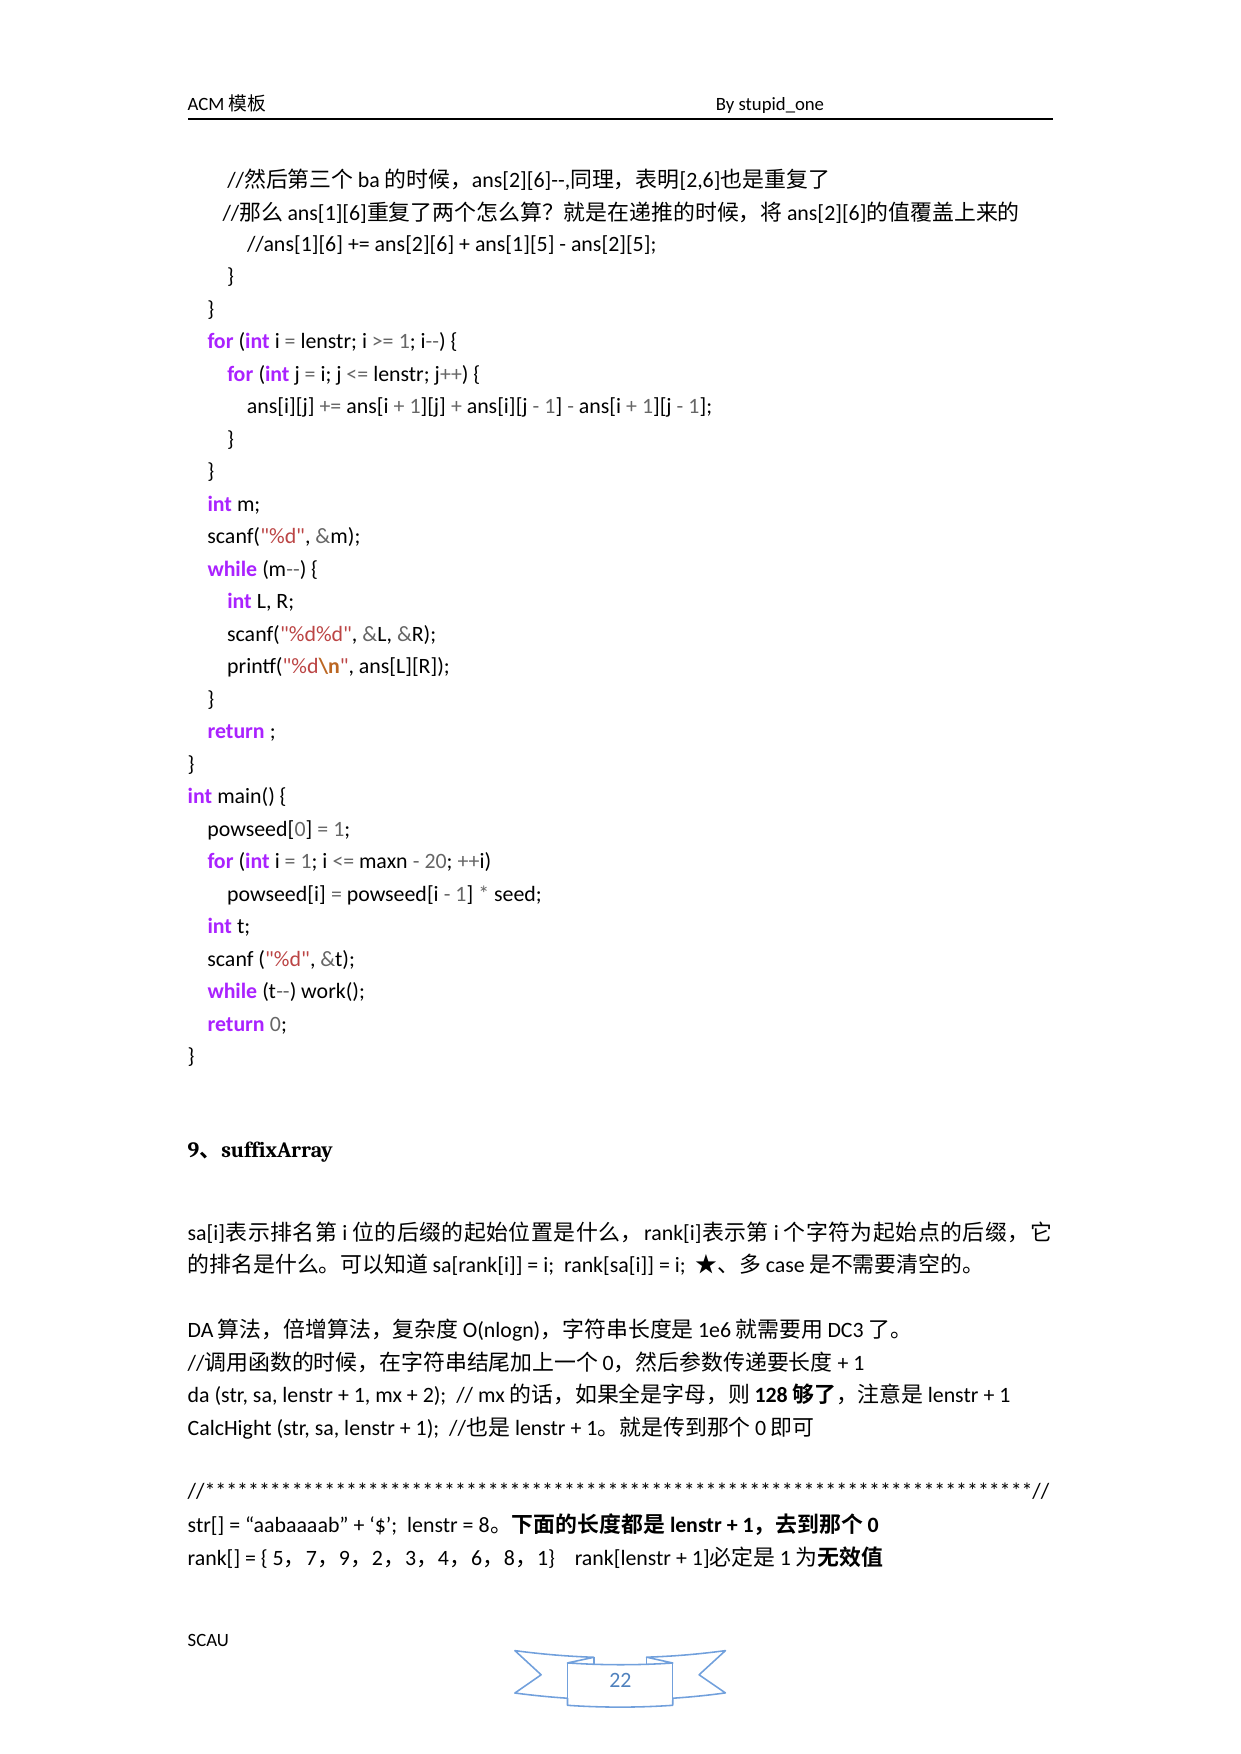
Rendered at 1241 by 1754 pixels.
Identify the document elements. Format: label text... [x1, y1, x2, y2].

text //ans[1][6] += ans[2][6] + ans[1][5] - ans[2][5]; [187, 227, 1053, 259]
text int main() { [187, 779, 1053, 812]
text CalcHight (str, sa, lenstr + 1); //也是 lenstr + 1。就是传到那个0即可 [187, 1409, 1053, 1442]
text scanf ("%d", &t); [187, 942, 1053, 974]
text str[] = “aabaaaab” + ‘$’; lenstr = 8。下面的长度都是 lenstr + 1，去到那个0 [187, 1507, 1053, 1539]
text } [187, 454, 1053, 487]
text } [187, 747, 1053, 779]
text int m; [187, 487, 1053, 519]
text rank[] = { 5，7，9，2，3，4，6，8，1} rank[lenstr + 1]必定是1为无效值 [187, 1539, 1053, 1572]
text ans[i][j] += ans[i + 1][j] + ans[i][j - 1] - ans[i + 1][j - 1]; [187, 389, 1053, 422]
text powseed[i] = powseed[i - 1] * seed; [187, 877, 1053, 909]
text scanf("%d", &m); [187, 519, 1053, 552]
text int L, R; [187, 584, 1053, 617]
text } [187, 1039, 1053, 1072]
text for (int i = lenstr; i >= 1; i--) { [187, 324, 1053, 357]
text scanf("%d%d", &L, &R); [187, 617, 1053, 649]
text //那么ans[1][6]重复了两个怎么算？就是在递推的时候，将ans[2][6]的值覆盖上来的 [187, 194, 1053, 227]
subtitle 9、suffixArray [187, 1132, 1053, 1164]
text } [187, 682, 1053, 714]
text for (int j = i; j <= lenstr; j++) { [187, 357, 1053, 389]
text for (int i = 1; i <= maxn - 20; ++i) [187, 844, 1053, 877]
text int t; [187, 909, 1053, 942]
text while (m--) { [187, 552, 1053, 584]
text while (t--) work(); [187, 974, 1053, 1007]
text //然后第三个ba的时候，ans[2][6]--,同理，表明[2,6]也是重复了 [187, 162, 1053, 194]
text return ; [187, 714, 1053, 747]
text } [187, 259, 1053, 292]
text printf("%d\n", ans[L][R]); [187, 649, 1053, 682]
text //调用函数的时候，在字符串结尾加上一个0，然后参数传递要长度 + 1 [187, 1344, 1053, 1377]
text } [187, 422, 1053, 454]
text DA算法，倍增算法，复杂度O(nlogn)，字符串长度是1e6就需要用DC3了。 [187, 1312, 1053, 1344]
text sa[i]表示排名第i位的后缀的起始位置是什么，rank[i]表示第i个字符为起始点的后缀，它的排名是什么。可以知道sa[rank[i]] = i; rank[sa[i]] = i; ★、多case是不需要清空的。 [187, 1214, 1053, 1279]
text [187, 1474, 1053, 1507]
text return 0; [187, 1007, 1053, 1039]
text powseed[0] = 1; [187, 812, 1053, 844]
text } [187, 292, 1053, 324]
text da (str, sa, lenstr + 1, mx + 2); // mx的话，如果全是字母，则128够了，注意是lenstr + 1 [187, 1377, 1053, 1409]
